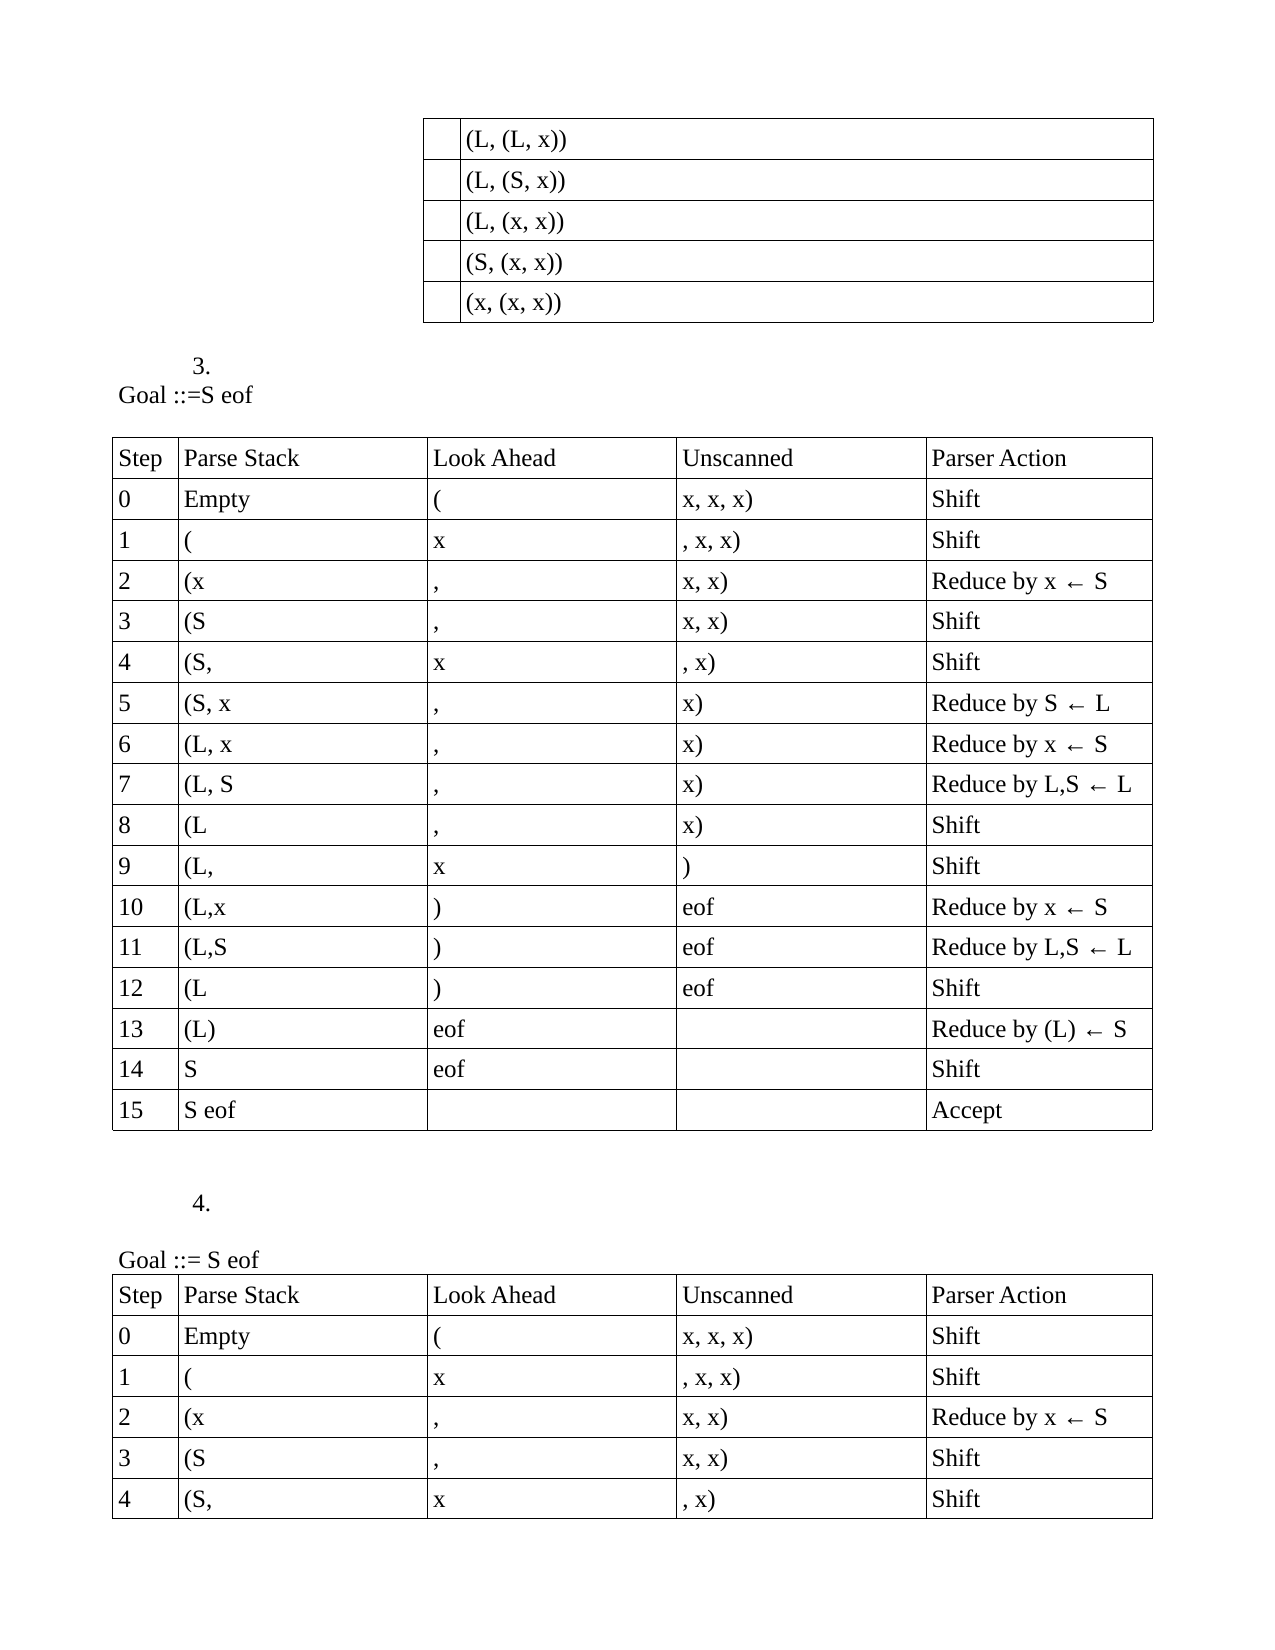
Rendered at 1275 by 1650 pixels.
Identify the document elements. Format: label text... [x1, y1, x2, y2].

table_cell , [428, 724, 676, 763]
table_cell Shift [927, 1049, 1152, 1089]
table_cell [424, 160, 460, 199]
table_cell 4 [113, 642, 178, 682]
text Goal ::= S eof [118, 1245, 1157, 1274]
table_cell 0 [113, 1316, 178, 1355]
table_cell 0 [113, 479, 178, 519]
table_cell , x, x) [677, 1356, 926, 1396]
table_cell x [428, 642, 676, 682]
table_cell Reduce by x ← S [927, 886, 1152, 926]
table_cell (L) [179, 1009, 427, 1048]
text 4. [118, 1188, 1157, 1216]
table_cell eof [428, 1049, 676, 1089]
table_cell Shift [927, 805, 1152, 844]
table_cell ) [428, 886, 676, 926]
table_cell [677, 1009, 926, 1048]
table_cell x [428, 1479, 676, 1518]
table_header Parser Action [927, 1275, 1152, 1315]
table_header Unscanned [677, 1275, 926, 1315]
table_cell ) [428, 927, 676, 967]
table_cell ( [179, 520, 427, 559]
table_cell 12 [113, 968, 178, 1007]
table_cell (L,x [179, 886, 427, 926]
table_cell (L,S [179, 927, 427, 967]
table_cell x, x) [677, 1438, 926, 1478]
table_cell 4 [113, 1479, 178, 1518]
table_header Look Ahead [428, 438, 676, 478]
table_cell (S [179, 601, 427, 641]
table_cell Shift [927, 642, 1152, 682]
table_cell 10 [113, 886, 178, 926]
table_cell Shift [927, 846, 1152, 885]
table_cell 1 [113, 520, 178, 559]
table_cell 3 [113, 601, 178, 641]
table_cell 6 [113, 724, 178, 763]
table_cell 7 [113, 764, 178, 804]
table_cell , [428, 1438, 676, 1478]
table_cell (x [179, 561, 427, 600]
table_cell [424, 201, 460, 240]
table_cell ) [428, 968, 676, 1007]
table_cell 3 [113, 1438, 178, 1478]
table_cell 8 [113, 805, 178, 844]
table_cell (S, x [179, 683, 427, 722]
table_header Parser Action [927, 438, 1152, 478]
table_header Parse Stack [179, 1275, 427, 1315]
table_header Look Ahead [428, 1275, 676, 1315]
table_cell 1 [113, 1356, 178, 1396]
table_cell (x [179, 1397, 427, 1437]
table_cell Shift [927, 479, 1152, 519]
table_cell (L, x [179, 724, 427, 763]
table_cell ( [428, 1316, 676, 1355]
table_cell Shift [927, 601, 1152, 641]
table_cell 13 [113, 1009, 178, 1048]
table_cell 9 [113, 846, 178, 885]
table_cell Reduce by L,S ← L [927, 927, 1152, 967]
table_cell S eof [179, 1090, 427, 1130]
table_cell ) [677, 846, 926, 885]
table_cell eof [677, 968, 926, 1007]
table_cell [428, 1090, 676, 1130]
table_cell (S, [179, 642, 427, 682]
table_cell [677, 1049, 926, 1089]
table_cell x) [677, 683, 926, 722]
table_cell x, x) [677, 1397, 926, 1437]
table_cell (S [179, 1438, 427, 1478]
table_cell x, x, x) [677, 1316, 926, 1355]
table_cell , [428, 683, 676, 722]
table_cell 11 [113, 927, 178, 967]
table_cell x) [677, 764, 926, 804]
table_cell Reduce by L,S ← L [927, 764, 1152, 804]
table_cell Empty [179, 1316, 427, 1355]
table_cell Reduce by S ← L [927, 683, 1152, 722]
table_header Parse Stack [179, 438, 427, 478]
table_cell (L, S [179, 764, 427, 804]
table_cell , [428, 764, 676, 804]
table_cell x) [677, 805, 926, 844]
table_cell eof [677, 886, 926, 926]
table_cell Reduce by x ← S [927, 1397, 1152, 1437]
table_cell 15 [113, 1090, 178, 1130]
table_cell 2 [113, 1397, 178, 1437]
table_cell 2 [113, 561, 178, 600]
table_cell x [428, 1356, 676, 1396]
table_cell x, x) [677, 601, 926, 641]
table_cell (S, [179, 1479, 427, 1518]
table_cell [424, 282, 460, 322]
table_cell S [179, 1049, 427, 1089]
table_cell Shift [927, 520, 1152, 559]
table_cell Reduce by x ← S [927, 561, 1152, 600]
table_cell , x) [677, 642, 926, 682]
table_cell (x, (x, x)) [461, 282, 1153, 322]
table_cell Empty [179, 479, 427, 519]
table_cell Shift [927, 1479, 1152, 1518]
table_cell (L, (L, x)) [461, 119, 1153, 159]
text Goal ::=S eof [118, 380, 1157, 408]
table_cell [424, 119, 460, 159]
table_cell Shift [927, 968, 1152, 1007]
table_header Step [113, 438, 178, 478]
table_cell [677, 1090, 926, 1130]
table_cell eof [428, 1009, 676, 1048]
table_cell x [428, 520, 676, 559]
table_cell x, x, x) [677, 479, 926, 519]
table_cell (S, (x, x)) [461, 241, 1153, 281]
table_header Unscanned [677, 438, 926, 478]
table_cell x [428, 846, 676, 885]
table_cell , [428, 805, 676, 844]
table_cell (L, [179, 846, 427, 885]
table_cell , [428, 601, 676, 641]
table_cell 14 [113, 1049, 178, 1089]
table_cell [424, 241, 460, 281]
table_cell Shift [927, 1356, 1152, 1396]
table_cell (L [179, 805, 427, 844]
table_cell ( [428, 479, 676, 519]
table_cell Shift [927, 1438, 1152, 1478]
table_cell , [428, 561, 676, 600]
table_cell ( [179, 1356, 427, 1396]
table_header Step [113, 1275, 178, 1315]
text 3. [118, 351, 1157, 380]
table_cell , x) [677, 1479, 926, 1518]
table_cell 5 [113, 683, 178, 722]
table_cell x) [677, 724, 926, 763]
table_cell Reduce by x ← S [927, 724, 1152, 763]
table_cell (L, (x, x)) [461, 201, 1153, 240]
table_cell eof [677, 927, 926, 967]
table_cell , [428, 1397, 676, 1437]
table_cell (L, (S, x)) [461, 160, 1153, 199]
table_cell Shift [927, 1316, 1152, 1355]
table_cell , x, x) [677, 520, 926, 559]
table_cell Reduce by (L) ← S [927, 1009, 1152, 1048]
table_cell (L [179, 968, 427, 1007]
table_cell x, x) [677, 561, 926, 600]
table_cell Accept [927, 1090, 1152, 1130]
